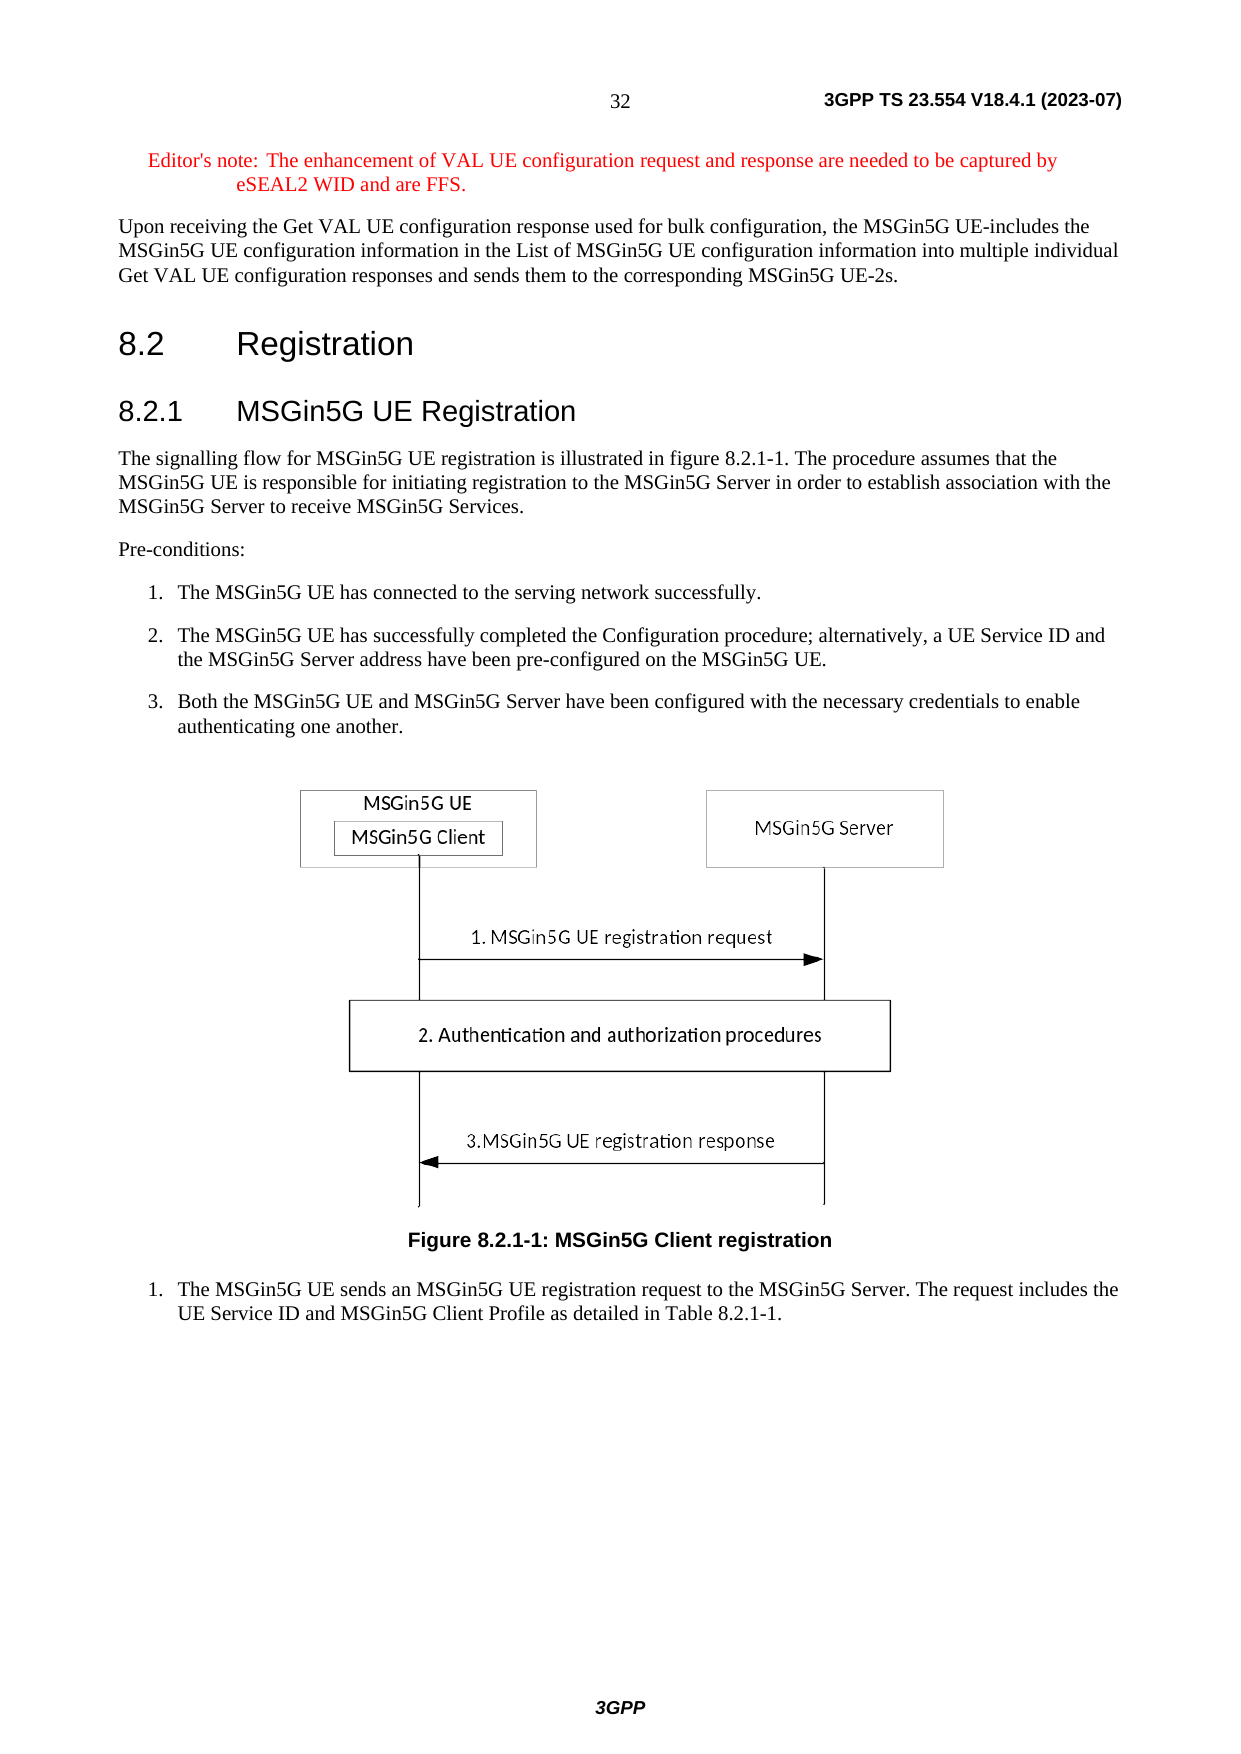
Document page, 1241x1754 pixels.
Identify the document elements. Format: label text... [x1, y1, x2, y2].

subtitle 8.2 Registration [118, 324, 1122, 362]
text The signalling flow for MSGin5G UE registration is illustrated in figure 8.2.1-1. The procedure assumes that the MSGin5G UE is responsible for initiating registration to the MSGin5G Server in order to establish association with the MSGin5G Server to receive MSGin5G Services. [118, 446, 1122, 518]
text 1. The MSGin5G UE has connected to the serving network successfully. [148, 580, 1122, 604]
text 1. The MSGin5G UE sends an MSGin5G UE registration request to the MSGin5G Server. The request includes the UE Service ID and MSGin5G Client Profile as detailed in Table 8.2.1-1. [148, 1277, 1122, 1325]
text 3. Both the MSGin5G UE and MSGin5G Server have been configured with the necessary credentials to enable authenticating one another. [148, 689, 1122, 738]
text Figure 8.2.1-1: MSGin5G Client registration [118, 1228, 1122, 1252]
text Upon receiving the Get VAL UE configuration response used for bulk configuration, the MSGin5G UE-includes the MSGin5G UE configuration information in the List of MSGin5G UE configuration information into multiple individual Get VAL UE configuration responses and sends them to the corresponding MSGin5G UE-2s. [118, 214, 1122, 287]
text 2. The MSGin5G UE has successfully completed the Configuration procedure; alternatively, a UE Service ID and the MSGin5G Server address have been pre-configured on the MSGin5G UE. [148, 623, 1122, 671]
text Editor's note: The enhancement of VAL UE configuration request and response are needed to be captured by eSEAL2 WID and are FFS. [148, 147, 1122, 196]
subtitle 8.2.1 MSGin5G UE Registration [118, 394, 1122, 427]
text Pre-conditions: [118, 537, 1122, 561]
